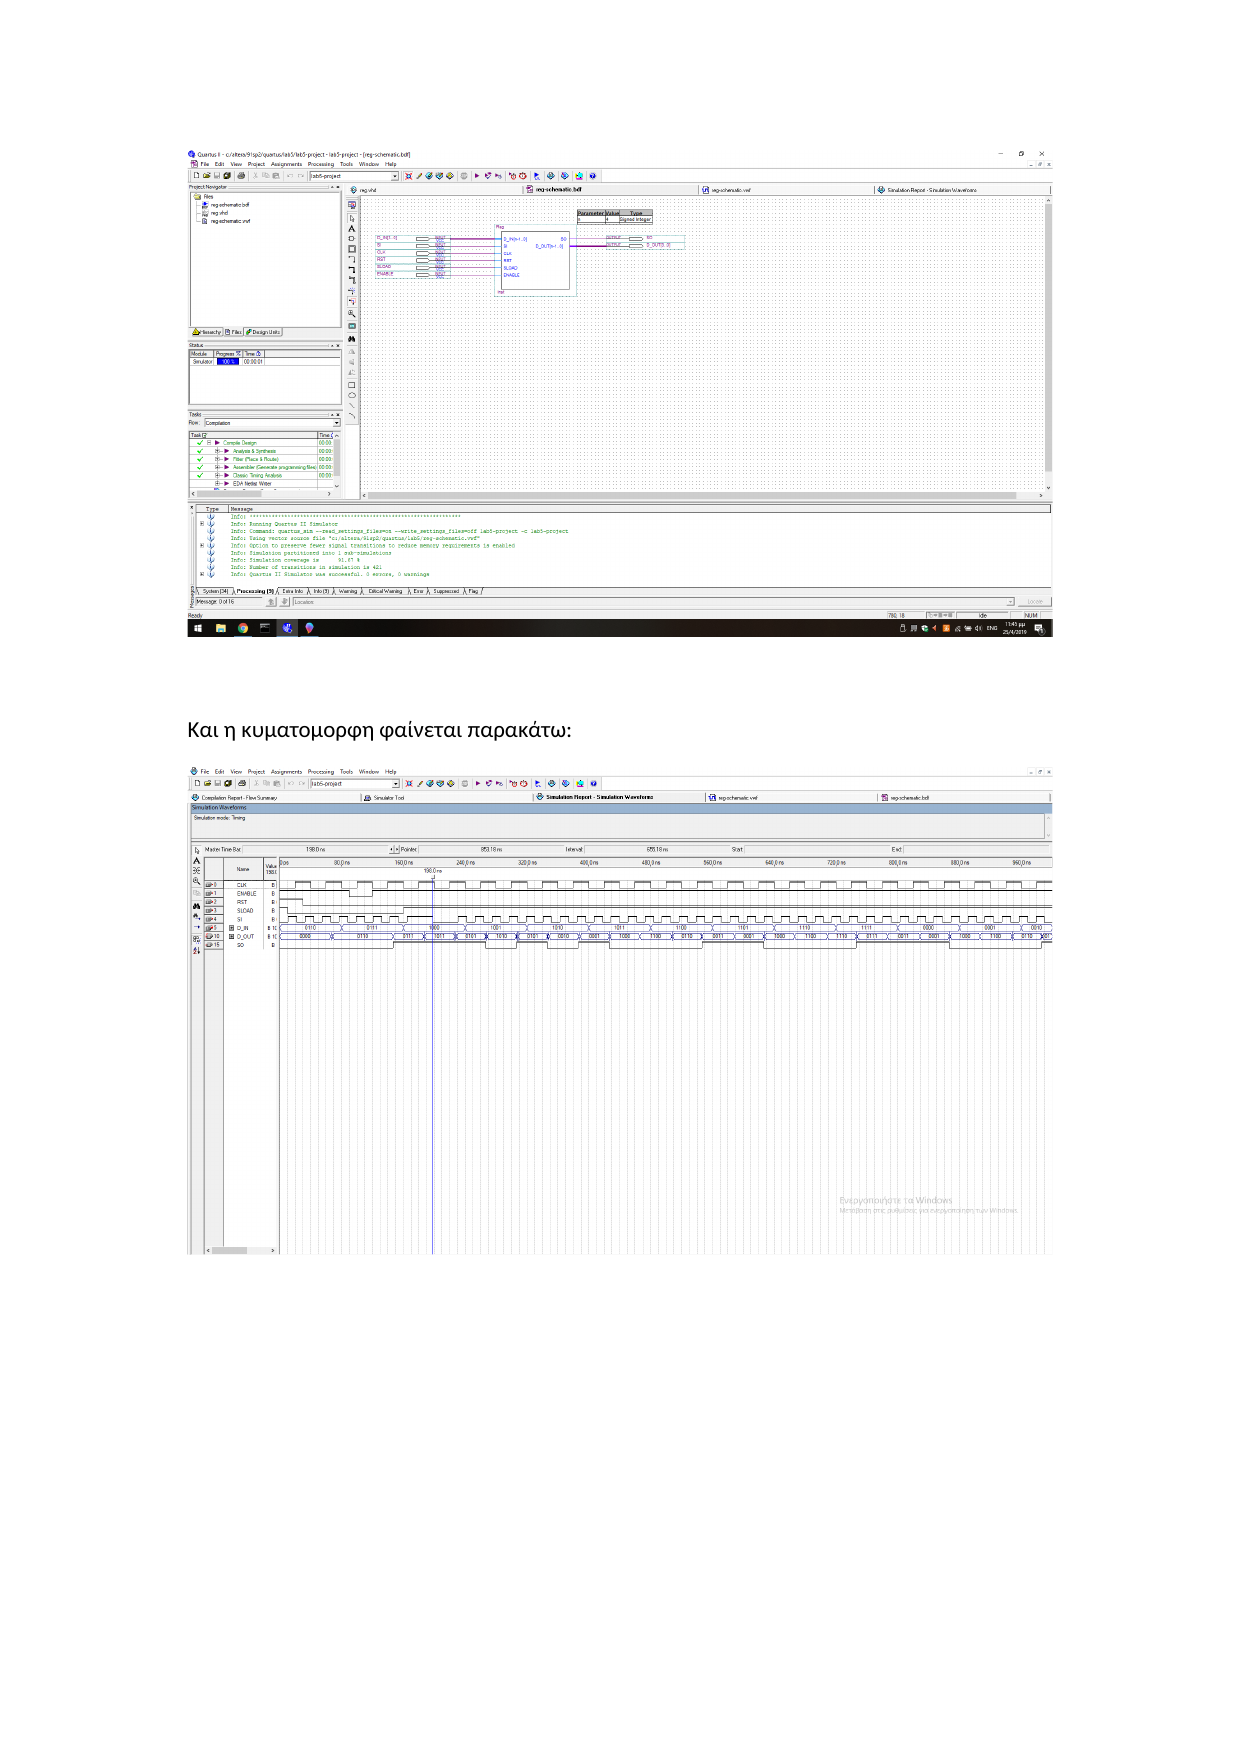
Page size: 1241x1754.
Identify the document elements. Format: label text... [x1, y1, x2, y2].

picture [187, 150, 1053, 637]
text Και η κυματομορφη φαίνεται παρακάτω: [187, 715, 1053, 743]
picture [187, 767, 1053, 1255]
